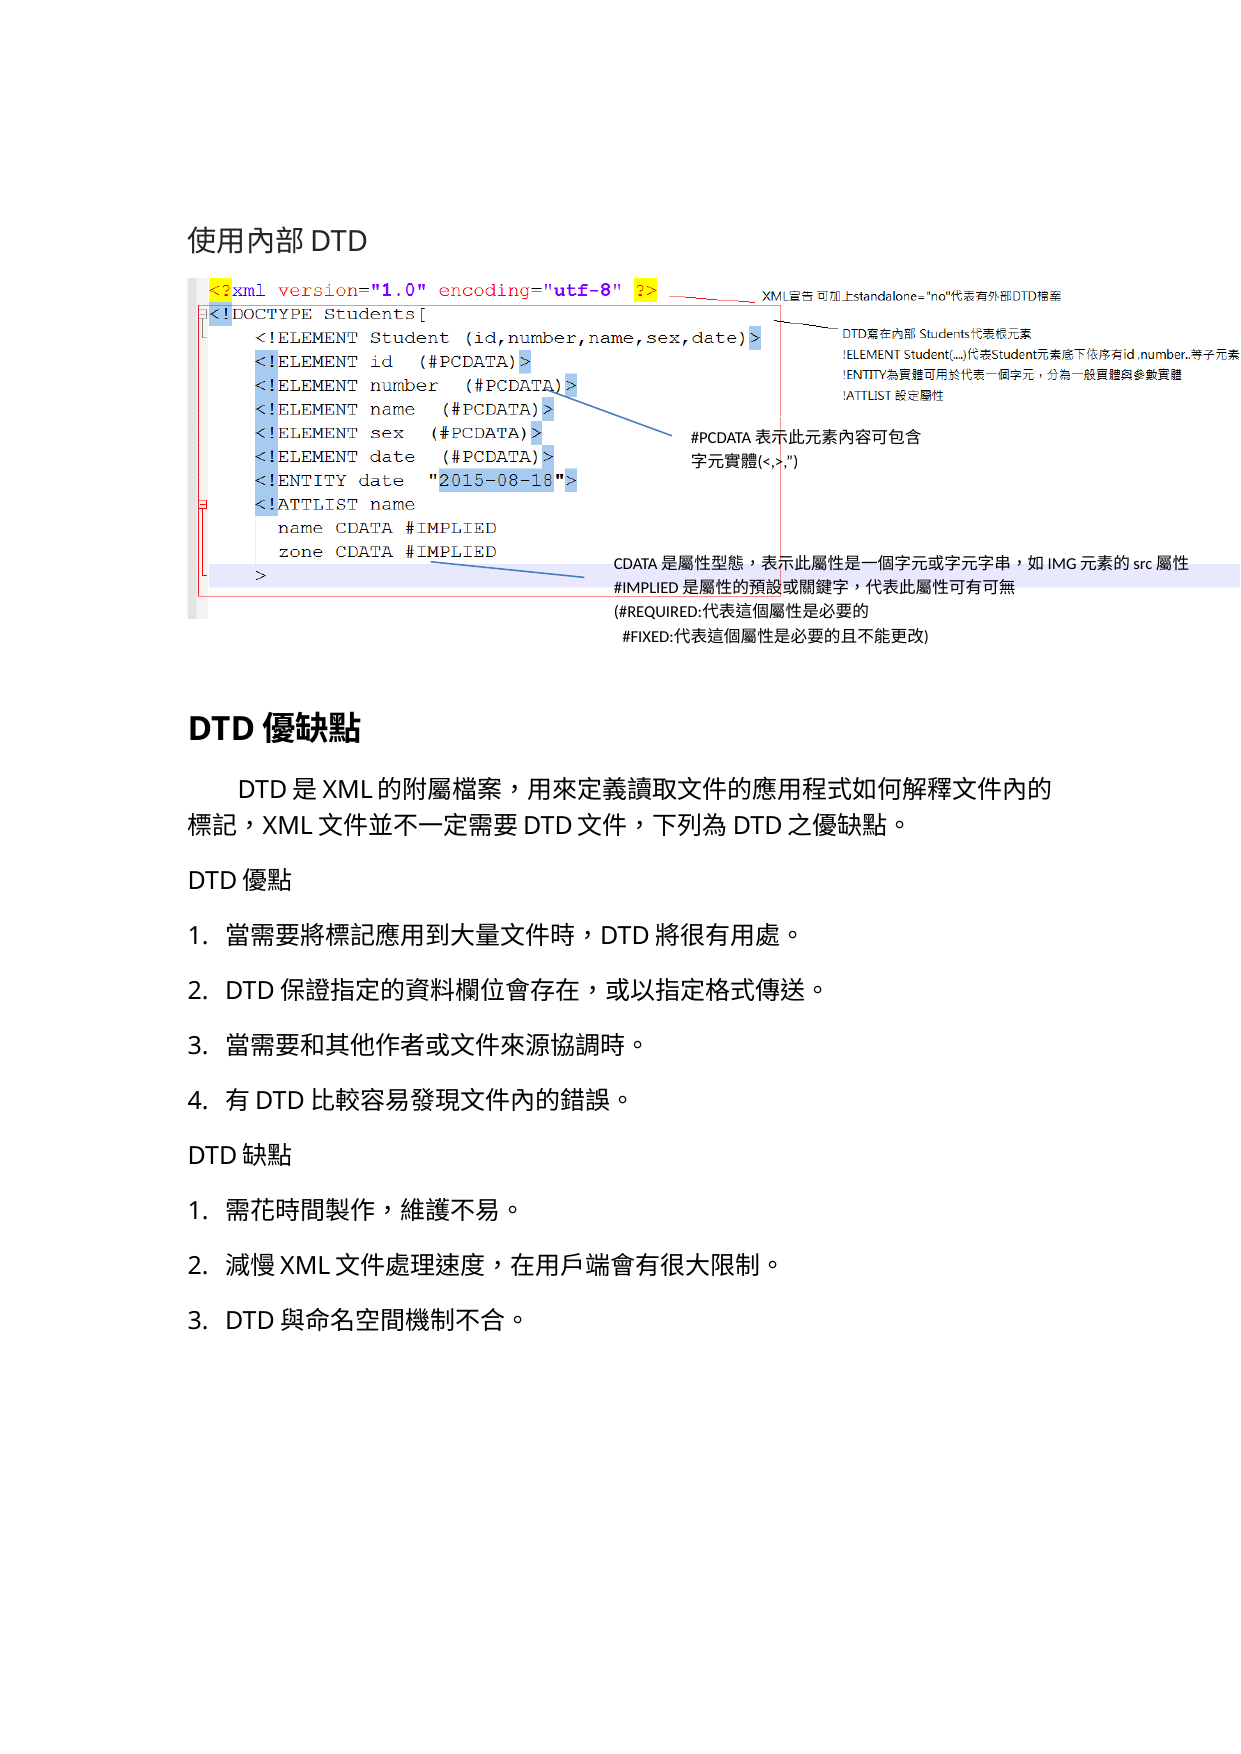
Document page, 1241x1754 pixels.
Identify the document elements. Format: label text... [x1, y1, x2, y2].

text 使用內部DTD [310, 217, 1053, 260]
list DTD保證指定的資料欄位會存在，或以指定格式傳送。 [187, 970, 1053, 1007]
text DTD優點 [187, 860, 1053, 897]
list 需花時間製作，維護不易。 [187, 1190, 1053, 1227]
text DTD缺點 [187, 1135, 1053, 1172]
list 有DTD比較容易發現文件內的錯誤。 [187, 1080, 1053, 1117]
text DTD優缺點 [187, 702, 1053, 750]
picture [187, 278, 1240, 619]
text DTD是XML的附屬檔案，用來定義讀取文件的應用程式如何解釋文件內的標記，XML文件並不一定需要DTD文件，下列為DTD之優缺點。 [187, 769, 1053, 842]
picture [646, 607, 653, 616]
list 減慢XML文件處理速度，在用戶端會有很大限制。 [187, 1245, 1053, 1282]
list 當需要和其他作者或文件來源協調時。 [187, 1025, 1053, 1062]
list 當需要將標記應用到大量文件時，DTD將很有用處。 [187, 915, 1053, 952]
list DTD與命名空間機制不合。 [187, 1300, 1053, 1337]
